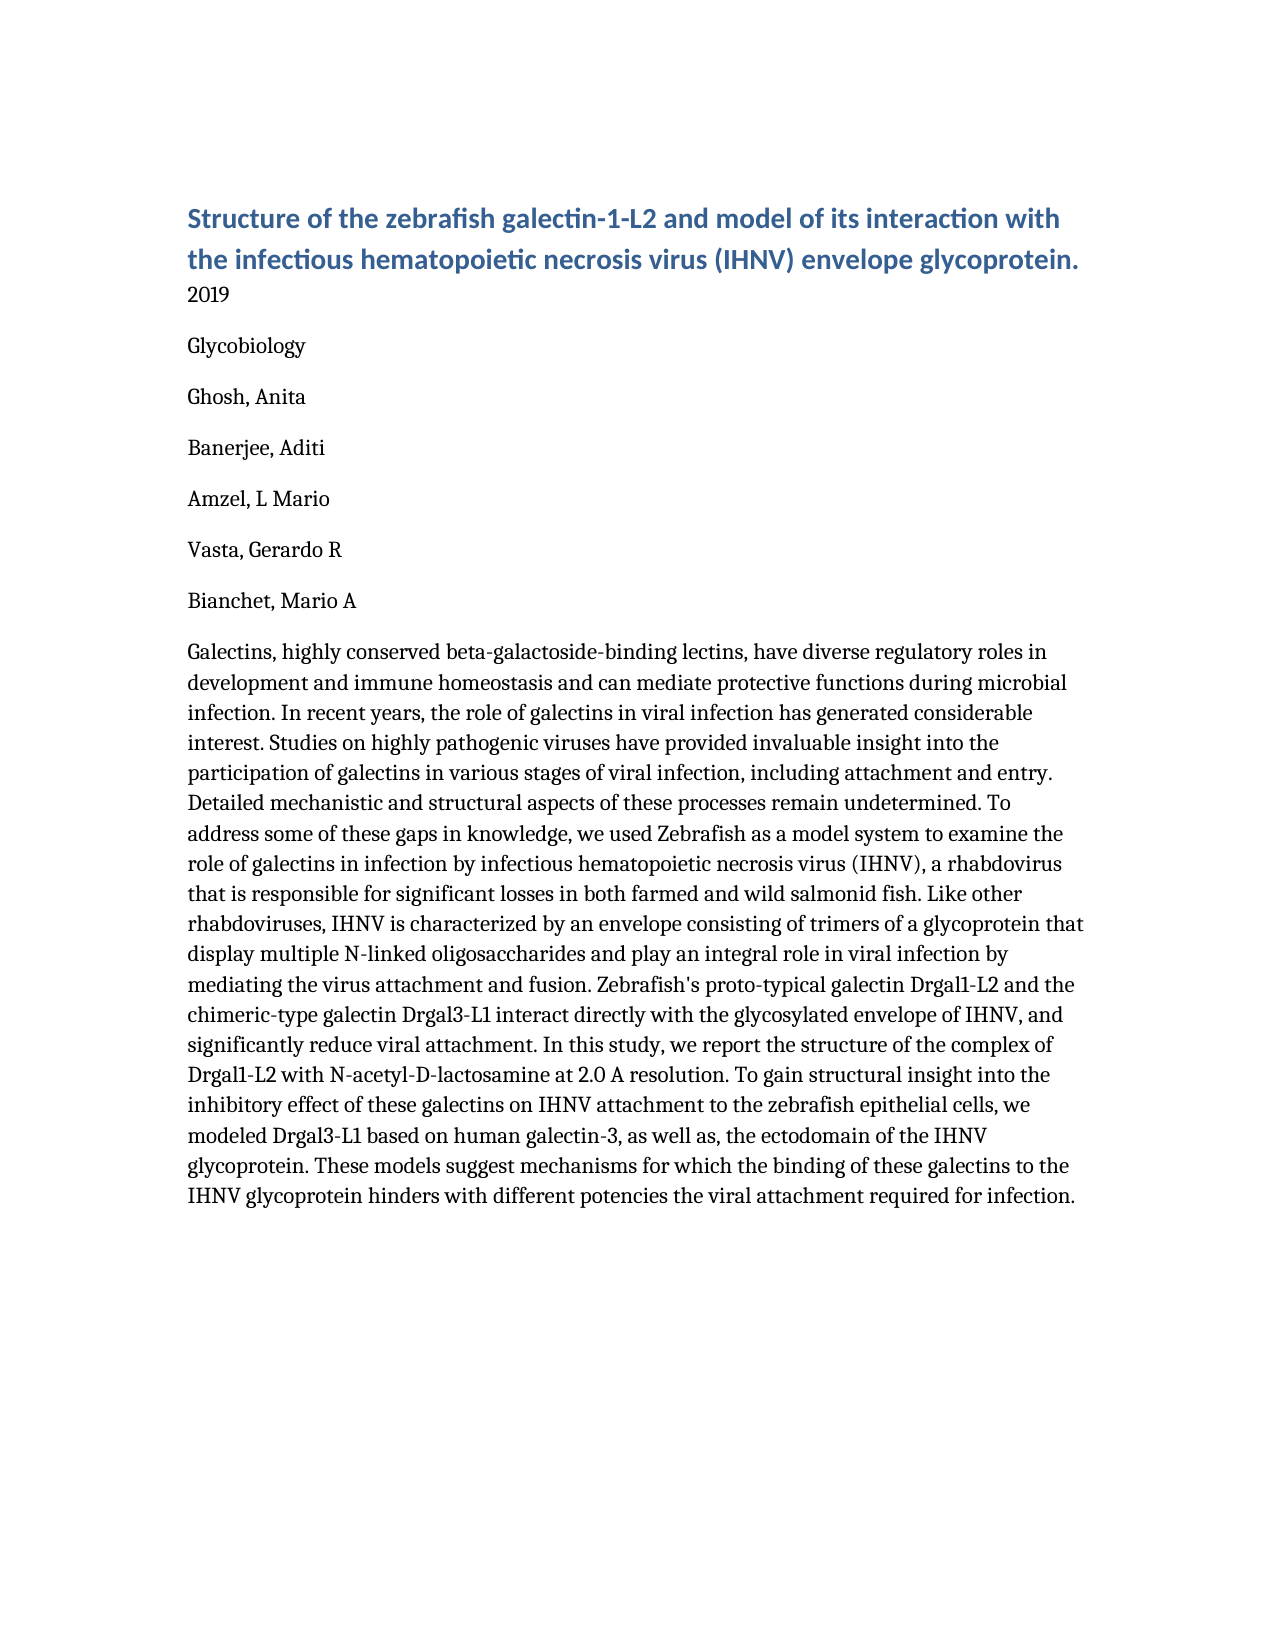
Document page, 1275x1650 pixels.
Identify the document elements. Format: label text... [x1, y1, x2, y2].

subtitle Structure of the zebrafish galectin-1-L2 and model of its interaction with the infectious hematopoietic necrosis virus (IHNV) envelope glycoprotein. [187, 200, 1087, 277]
text Ghosh, Anita [187, 384, 1087, 410]
text 2019 [187, 282, 1087, 308]
text Amzel, L Mario [187, 486, 1087, 512]
text Galectins, highly conserved beta-galactoside-binding lectins, have diverse regulatory roles in development and immune homeostasis and can mediate protective functions during microbial infection. In recent years, the role of galectins in viral infection has generated considerable interest. Studies on highly pathogenic viruses have provided invaluable insight into the participation of galectins in various stages of viral infection, including attachment and entry. Detailed mechanistic and structural aspects of these processes remain undetermined. To address some of these gaps in knowledge, we used Zebrafish as a model system to examine the role of galectins in infection by infectious hematopoietic necrosis virus (IHNV), a rhabdovirus that is responsible for significant losses in both farmed and wild salmonid fish. Like other rhabdoviruses, IHNV is characterized by an envelope consisting of trimers of a glycoprotein that display multiple N-linked oligosaccharides and play an integral role in viral infection by mediating the virus attachment and fusion. Zebrafish's proto-typical galectin Drgal1-L2 and the chimeric-type galectin Drgal3-L1 interact directly with the glycosylated envelope of IHNV, and significantly reduce viral attachment. In this study, we report the structure of the complex of Drgal1-L2 with N-acetyl-D-lactosamine at 2.0 A resolution. To gain structural insight into the inhibitory effect of these galectins on IHNV attachment to the zebrafish epithelial cells, we modeled Drgal3-L1 based on human galectin-3, as well as, the ectodomain of the IHNV glycoprotein. These models suggest mechanisms for which the binding of these galectins to the IHNV glycoprotein hinders with different potencies the viral attachment required for infection. [187, 639, 1087, 1209]
text Banerjee, Aditi [187, 435, 1087, 461]
text Bianchet, Mario A [187, 588, 1087, 614]
text Vasta, Gerardo R [187, 537, 1087, 563]
text Glycobiology [187, 333, 1087, 359]
